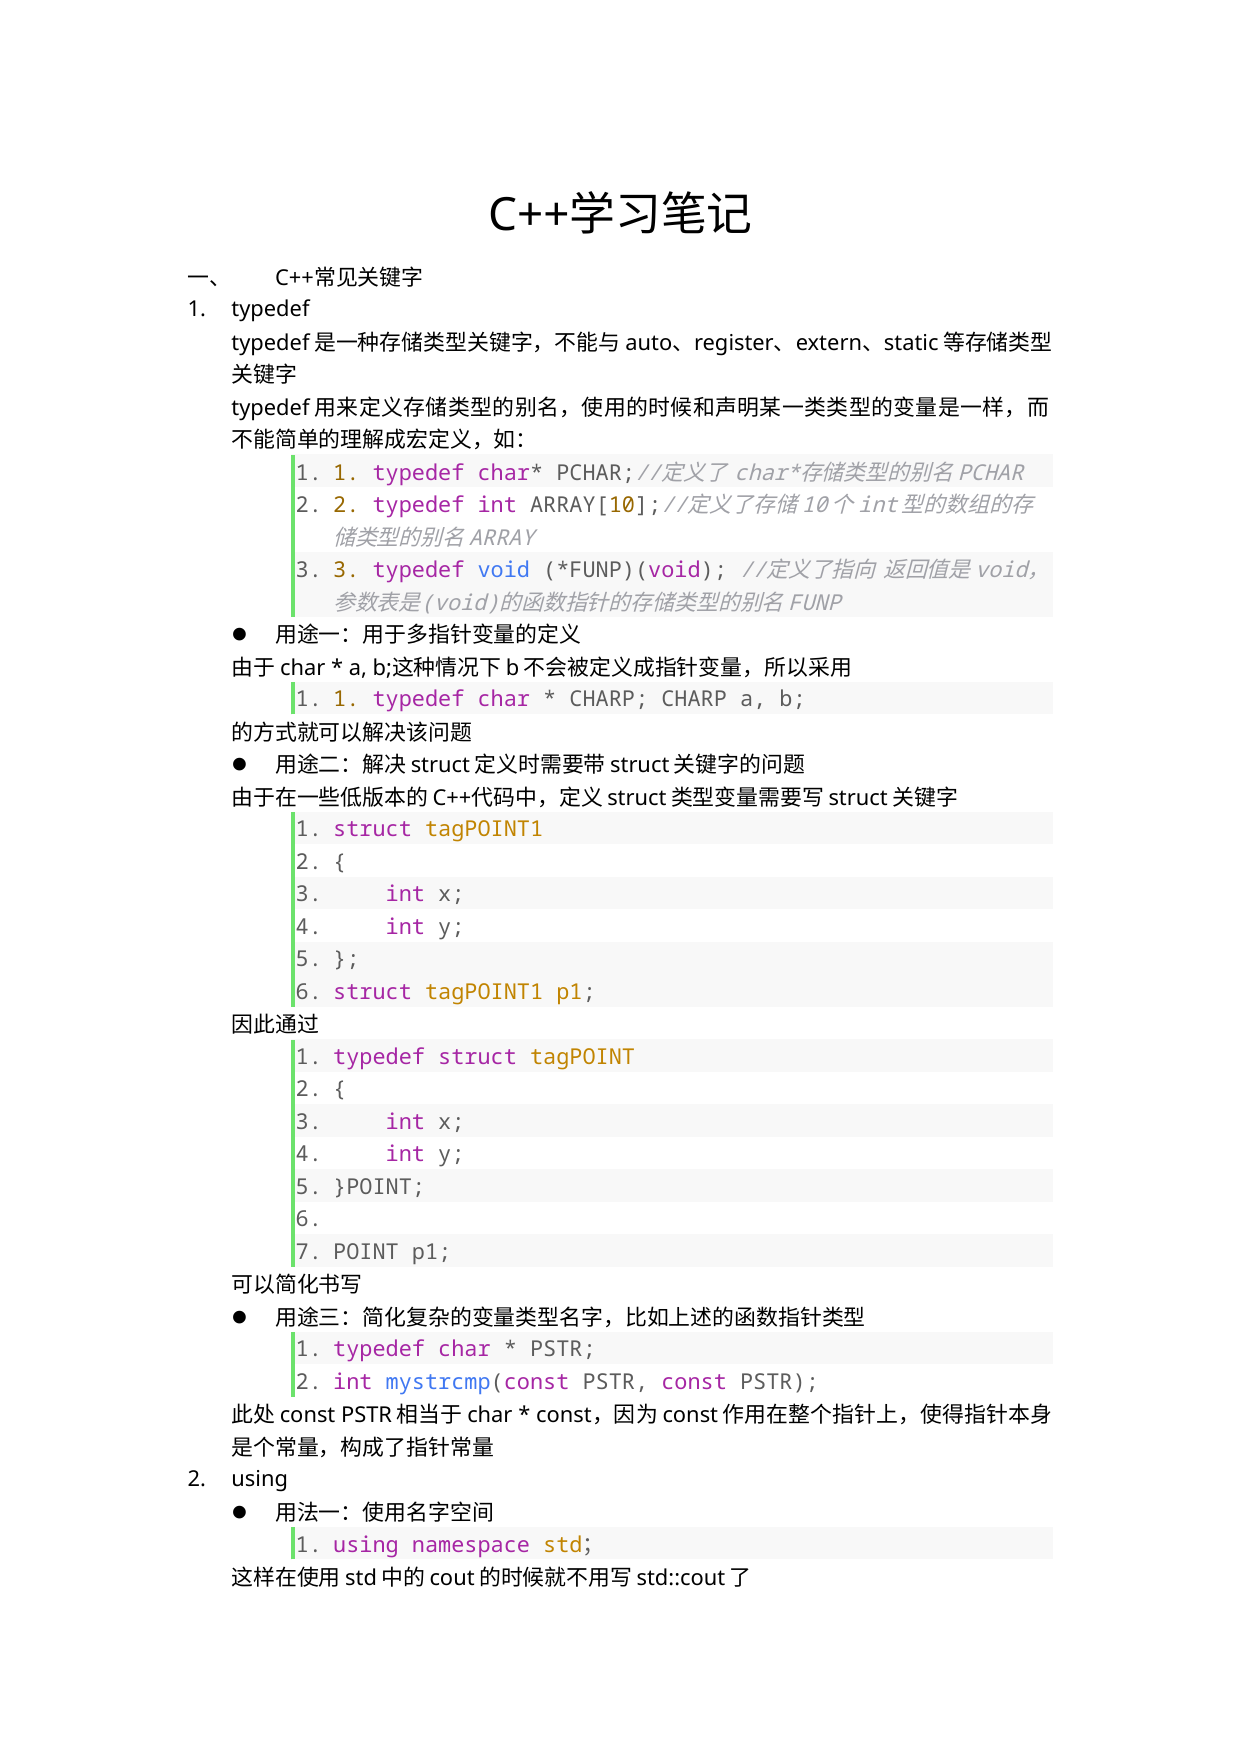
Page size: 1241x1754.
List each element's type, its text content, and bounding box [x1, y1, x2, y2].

list 2. typedef int ARRAY[10];//定义了存储10个int型的数组的存储类型的别名ARRAY [295, 487, 1053, 552]
list }POINT; [295, 1169, 1053, 1202]
list 1. typedef char* PCHAR;//定义了 char*存储类型的别名PCHAR [291, 454, 1053, 487]
list 3. typedef void (*FUNP)(void); //定义了指向 返回值是void，参数表是(void)的函数指针的存储类型的别名FUNP [295, 552, 1053, 617]
list int y; [295, 909, 1053, 942]
list 用途一：用于多指针变量的定义 [231, 617, 1053, 649]
list using [187, 1462, 1053, 1494]
list typedef [187, 292, 1053, 324]
list { [295, 1072, 1053, 1104]
list struct tagPOINT1 [295, 812, 1053, 844]
list 用途三：简化复杂的变量类型名字，比如上述的函数指针类型 [231, 1299, 1053, 1332]
list typedef struct tagPOINT [291, 1039, 1053, 1072]
list struct tagPOINT1 p1; [295, 974, 1053, 1007]
list typedef char * PSTR; [295, 1332, 1053, 1364]
list int x; [295, 1104, 1053, 1137]
list int x; [295, 877, 1053, 909]
list 因此通过 [231, 1007, 1053, 1039]
list 用途二：解决struct定义时需要带struct关键字的问题 [231, 747, 1053, 779]
list 这样在使用std中的cout的时候就不用写std::cout了 [231, 1559, 1053, 1592]
list 由于在一些低版本的C++代码中，定义struct类型变量需要写struct关键字 [231, 779, 1053, 812]
list 用法一：使用名字空间 [231, 1494, 1053, 1527]
list using namespace std； [295, 1527, 1053, 1559]
list 的方式就可以解决该问题 [231, 714, 1053, 747]
list 由于 char * a, b;这种情况下b不会被定义成指针变量，所以采用 [231, 649, 1053, 682]
list 此处const PSTR相当于char * const，因为const作用在整个指针上，使得指针本身是个常量，构成了指针常量 [231, 1397, 1053, 1462]
list int y; [295, 1137, 1053, 1169]
list int mystrcmp(const PSTR, const PSTR); [295, 1364, 1053, 1397]
list }; [295, 942, 1053, 974]
list { [295, 844, 1053, 877]
list C++常见关键字 [187, 259, 1053, 292]
text C++学习笔记 [187, 162, 1053, 259]
list typedef是一种存储类型关键字，不能与auto、register、extern、static等存储类型关键字 [231, 324, 1053, 389]
list typedef用来定义存储类型的别名，使用的时候和声明某一类类型的变量是一样，而不能简单的理解成宏定义，如： [231, 389, 1053, 454]
list 可以简化书写 [231, 1267, 1053, 1299]
list POINT p1; [295, 1234, 1053, 1267]
list 1. typedef char * CHARP; CHARP a, b; [295, 682, 1053, 714]
